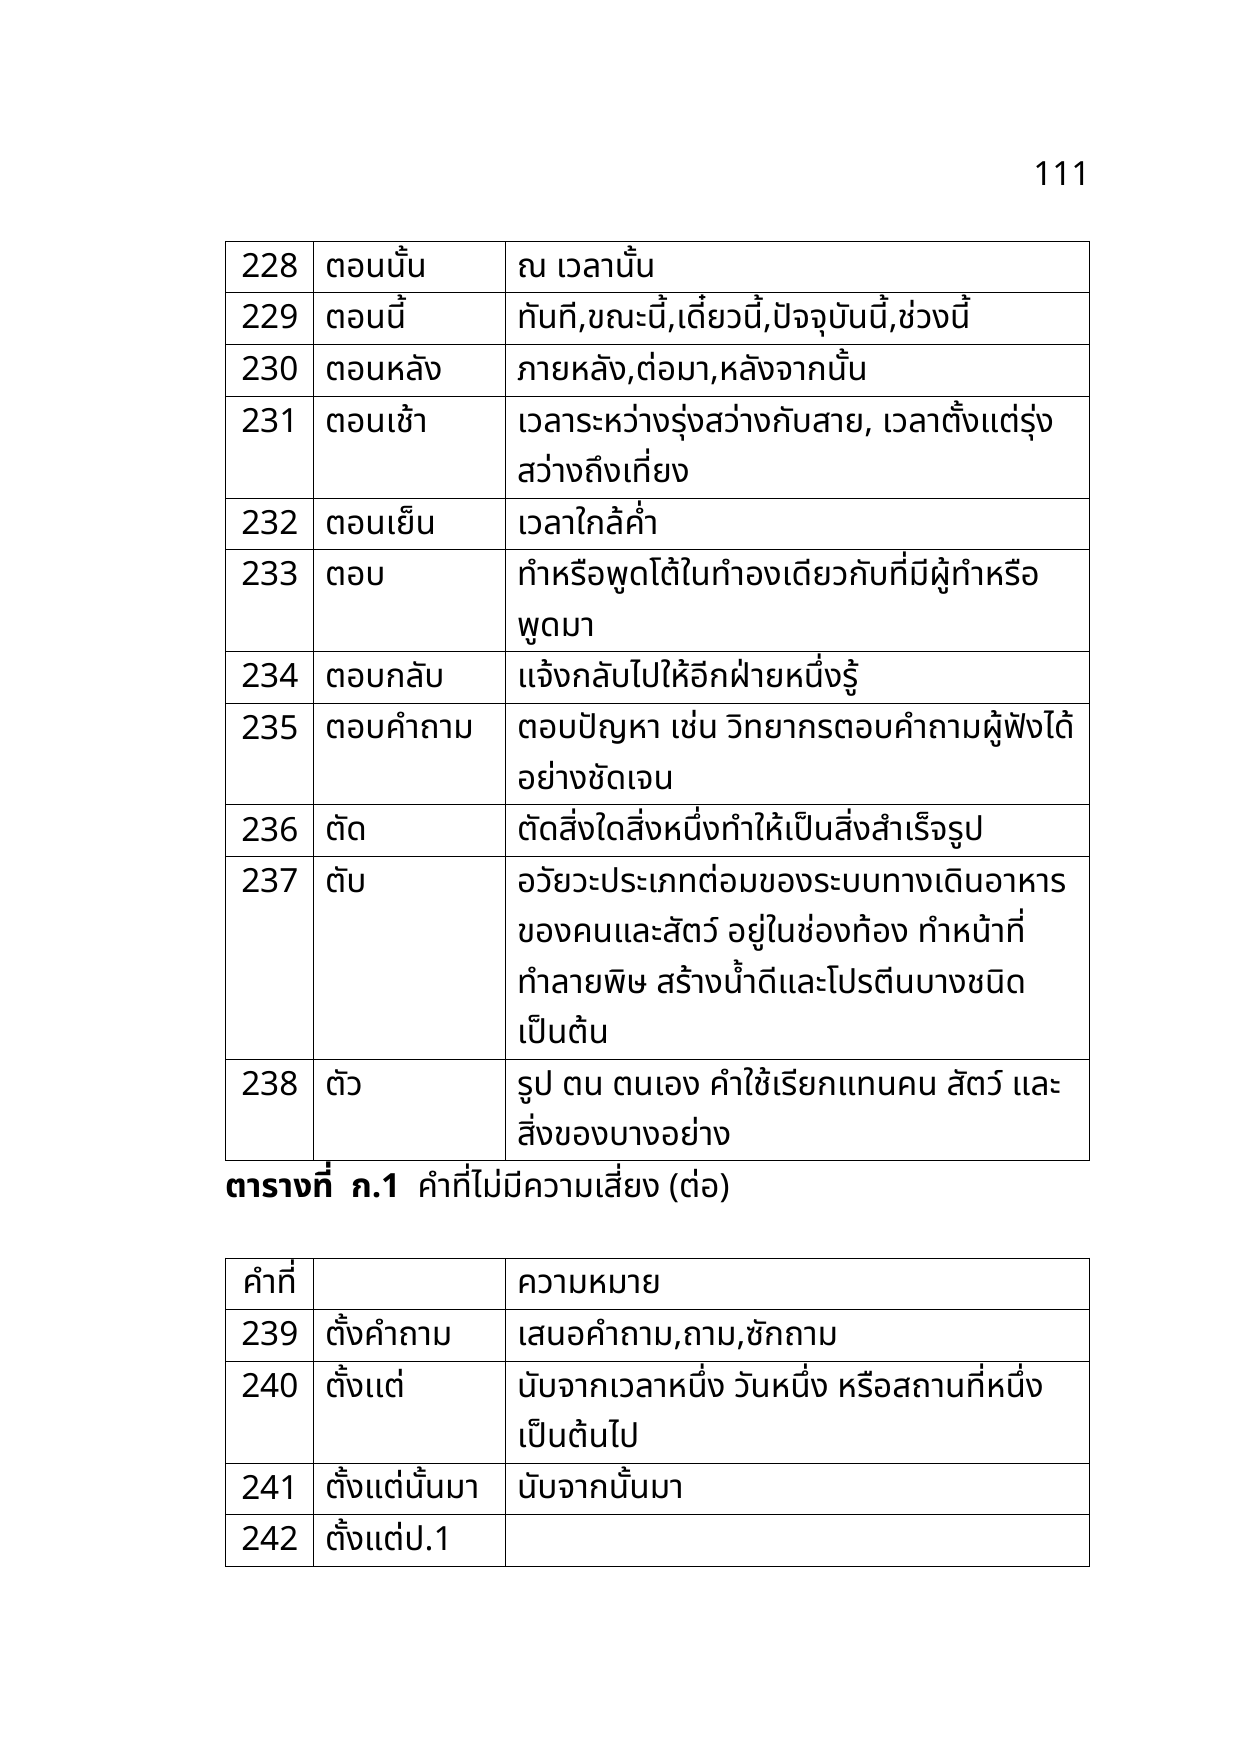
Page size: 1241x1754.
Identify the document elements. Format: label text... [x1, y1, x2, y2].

table_cell ทันที,ขณะนี้,เดี๋ยวนี้,ปัจจุบันนี้,ช่วงนี้ [506, 293, 1089, 344]
table_cell ตั้งเเต่ [314, 1362, 505, 1462]
table_cell ตับ [314, 857, 505, 1058]
table_cell 235 [226, 704, 313, 804]
table_cell ตอนเช้า [314, 397, 505, 498]
table_cell นับจากเวลาหนึ่ง วันหนึ่ง หรือสถานที่หนึ่งเป็นต้นไป [506, 1362, 1089, 1462]
table_cell ตอนหลัง [314, 345, 505, 396]
table_cell 233 [226, 550, 313, 651]
table_cell 228 [226, 242, 313, 292]
table_cell นับจากนั้นมา [506, 1464, 1089, 1514]
table_cell ตัดสิ่งใดสิ่งหนึ่งทำให้เป็นสิ่งสำเร็จรูป [506, 805, 1089, 856]
table_cell ตัว [314, 1060, 505, 1160]
table_cell ตอบคำถาม [314, 704, 505, 804]
table_cell 242 [226, 1515, 313, 1566]
table_cell ตัด [314, 805, 505, 856]
table_cell 237 [226, 857, 313, 1058]
table_cell ตั้งคำถาม [314, 1310, 505, 1361]
table_cell 232 [226, 499, 313, 549]
table_cell ตอบกลับ [314, 652, 505, 702]
table_cell ณ เวลานั้น [506, 242, 1089, 292]
table_cell 230 [226, 345, 313, 396]
table_cell ตั้งแต่ป.1 [314, 1515, 505, 1566]
table_cell อวัยวะประเภทต่อมของระบบทางเดินอาหารของคนและสัตว์ อยู่ในช่องท้อง ทําหน้าที่ทำลายพิษ สร้างน้ำดีและโปรตีนบางชนิด เป็นต้น [506, 857, 1089, 1058]
table_cell เวลาระหว่างรุ่งสว่างกับสาย, เวลาตั้งแต่รุ่งสว่างถึงเที่ยง [506, 397, 1089, 498]
table_cell ภายหลัง,ต่อมา,หลังจากนั้น [506, 345, 1089, 396]
text ตารางที่ ก.1 คำที่ไม่มีความเสี่ยง (ต่อ) [225, 1161, 1090, 1212]
table_cell รูป ตน ตนเอง คำใช้เรียกแทนคน สัตว์ และสิ่งของบางอย่าง [506, 1060, 1089, 1160]
table_cell 229 [226, 293, 313, 344]
table_cell 241 [226, 1464, 313, 1514]
table_cell เวลาใกล้ค่ำ [506, 499, 1089, 549]
table_cell 240 [226, 1362, 313, 1462]
table_cell 234 [226, 652, 313, 702]
table_cell ตอนเย็น [314, 499, 505, 549]
table_cell ตอนนี้ [314, 293, 505, 344]
table_cell 236 [226, 805, 313, 856]
table_cell ตอบปัญหา เช่น วิทยากรตอบคำถามผู้ฟังได้อย่างชัดเจน [506, 704, 1089, 804]
table_cell ทําหรือพูดโต้ในทําองเดียวกับที่มีผู้ทำหรือพูดมา [506, 550, 1089, 651]
table_cell ตอบ [314, 550, 505, 651]
table_cell 231 [226, 397, 313, 498]
table_header [314, 1259, 505, 1309]
table_header คำที่ [226, 1259, 313, 1309]
table_cell [506, 1515, 1089, 1566]
table_cell ตั้งแต่นั้นมา [314, 1464, 505, 1514]
table_cell ตอนนั้น [314, 242, 505, 292]
table_cell เสนอคำถาม,ถาม,ซักถาม [506, 1310, 1089, 1361]
table_cell 238 [226, 1060, 313, 1160]
table_cell 239 [226, 1310, 313, 1361]
table_cell แจ้งกลับไปให้อีกฝ่ายหนึ่งรู้ [506, 652, 1089, 702]
table_header ความหมาย [506, 1259, 1089, 1309]
